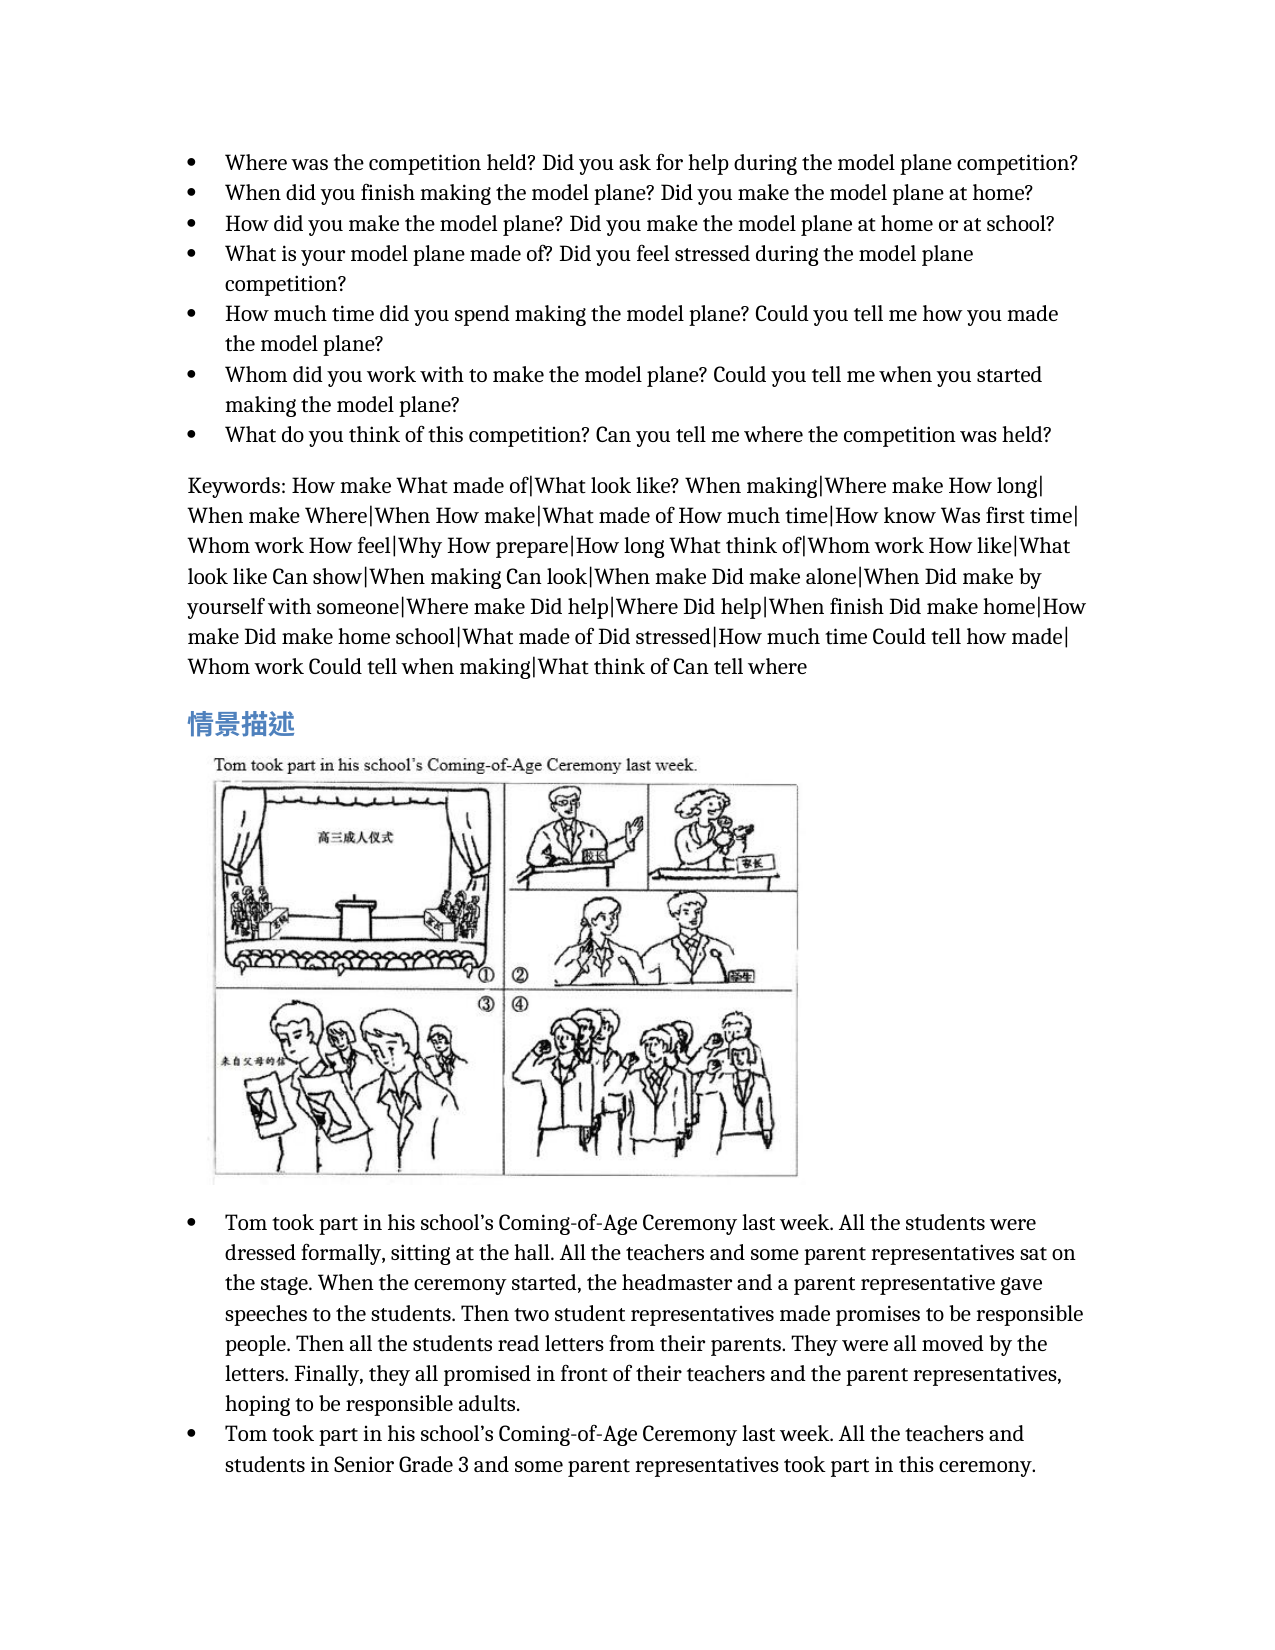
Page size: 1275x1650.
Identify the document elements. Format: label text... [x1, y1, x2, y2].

text Keywords: How make What made of|What look like? When making|Where make How long|When make Where|When How make|What made of How much time|How know Was first time|Whom work How feel|Why How prepare|How long What think of|Whom work How like|What look like Can show|When making Can look|When make Did make alone|When Did make by yourself with someone|Where make Did help|Where Did help|When finish Did make home|How make Did make home school|What made of Did stressed|How much time Could tell how made|Whom work Could tell when making|What think of Can tell where [187, 473, 1087, 681]
list What is your model plane made of? Did you feel stressed during the model plane competition? [187, 241, 1087, 297]
list How did you make the model plane? Did you make the model plane at home or at school? [187, 210, 1087, 237]
picture [206, 747, 807, 1185]
list What do you think of this competition? Can you tell me where the competition was held? [187, 422, 1087, 448]
list Whom did you work with to make the model plane? Could you tell me when you started making the model plane? [187, 361, 1087, 418]
list When did you finish making the model plane? Did you make the model plane at home? [187, 180, 1087, 207]
list Tom took part in his school’s Coming-of-Age Ceremony last week. All the students were dressed formally, sitting at the hall. All the teachers and some parent representatives sat on the stage. When the ceremony started, the headmaster and a parent representative gave speeches to the students. Then two student representatives made promises to be responsible people. Then all the students read letters from their parents. They were all moved by the letters. Finally, they all promised in front of their teachers and the parent representatives, hoping to be responsible adults. [187, 1210, 1087, 1417]
subtitle 情景描述 [187, 705, 1087, 742]
list How much time did you spend making the model plane? Could you tell me how you made the model plane? [187, 301, 1087, 358]
list Where was the competition held? Did you ask for help during the model plane competition? [187, 150, 1087, 176]
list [187, 1421, 1087, 1478]
